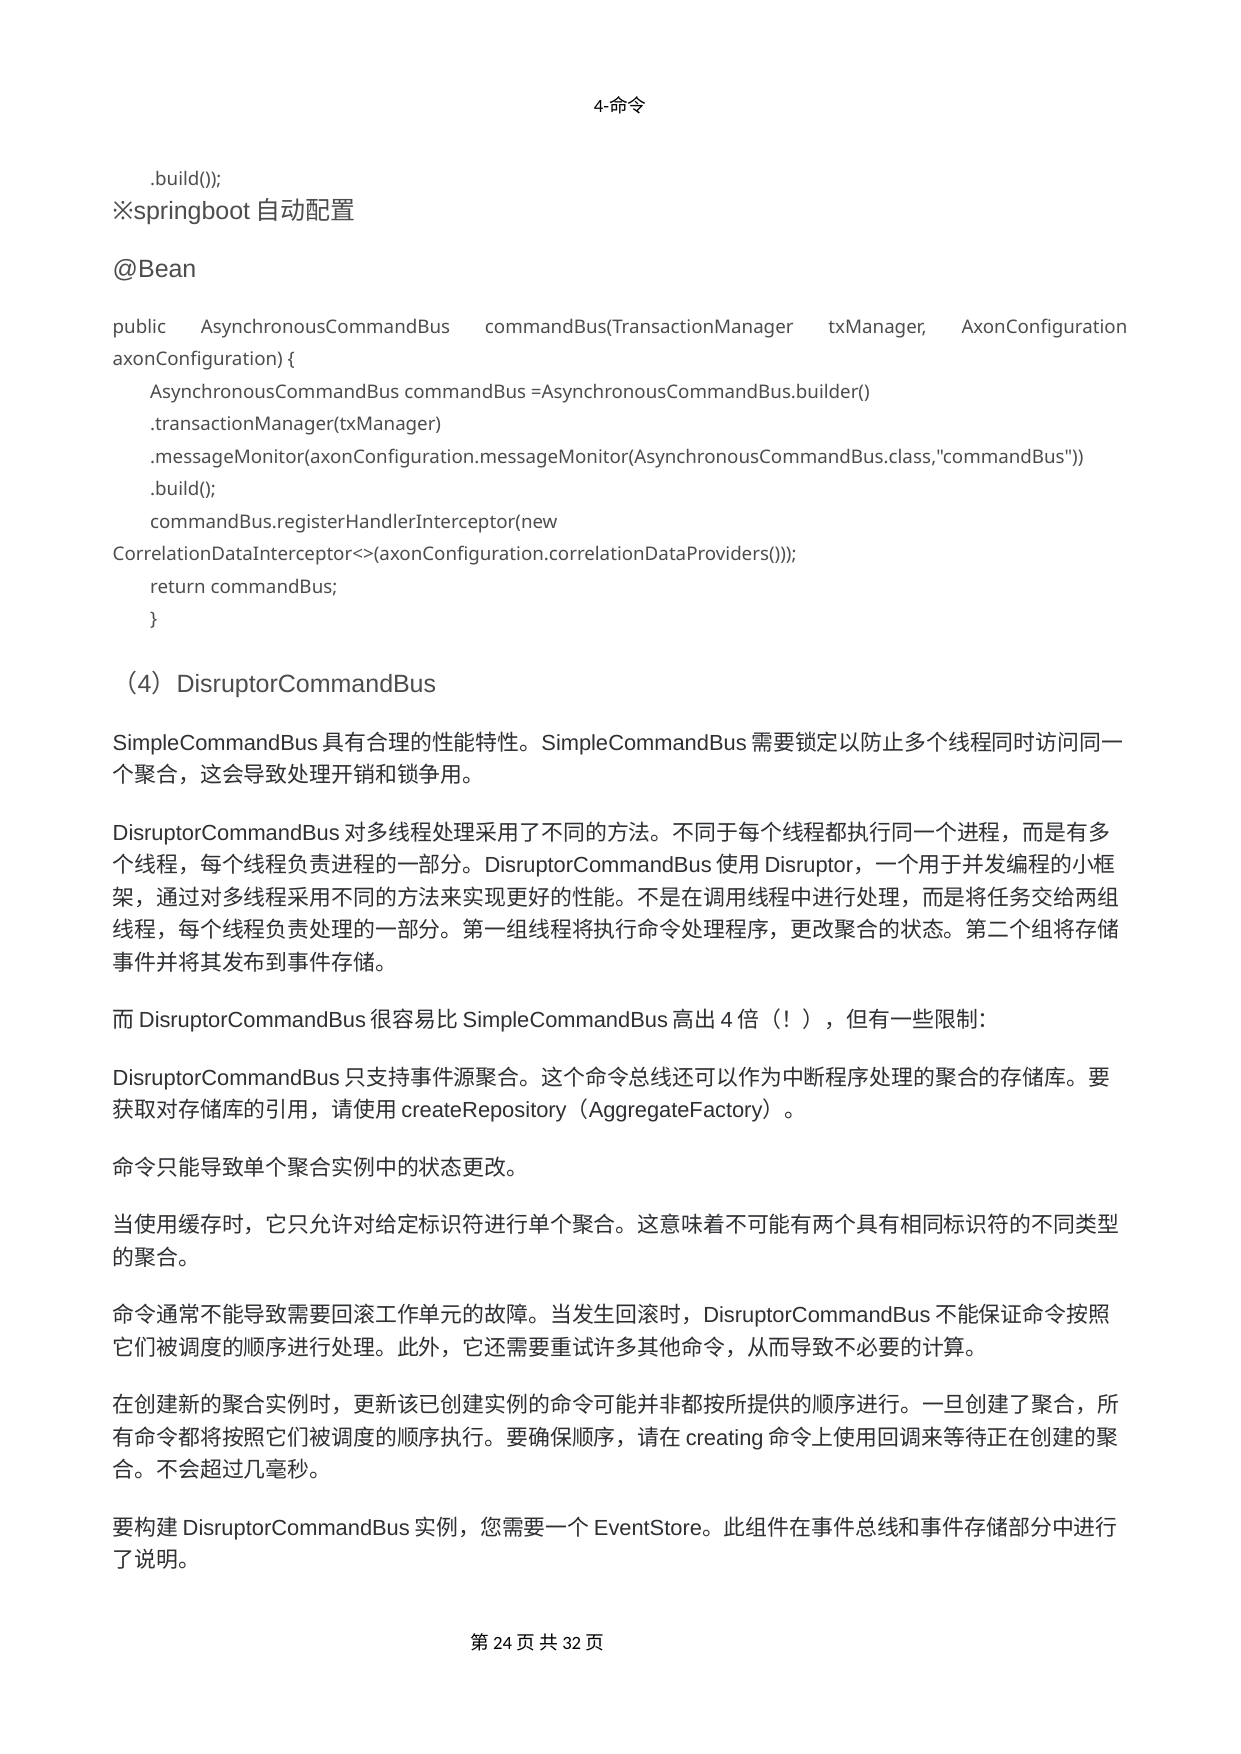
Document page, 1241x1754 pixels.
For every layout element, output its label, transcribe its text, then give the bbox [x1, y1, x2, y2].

text SimpleCommandBus具有合理的性能特性。SimpleCommandBus需要锁定以防止多个线程同时访问同一个聚合，这会导致处理开销和锁争用。 [112, 724, 1128, 789]
text 命令只能导致单个聚合实例中的状态更改。 [112, 1149, 1128, 1182]
text 在创建新的聚合实例时，更新该已创建实例的命令可能并非都按所提供的顺序进行。一旦创建了聚合，所有命令都将按照它们被调度的顺序执行。要确保顺序，请在creating命令上使用回调来等待正在创建的聚合。不会超过几毫秒。 [112, 1387, 1128, 1484]
text 要构建DisruptorCommandBus实例，您需要一个EventStore。此组件在事件总线和事件存储部分中进行了说明。 [112, 1509, 1128, 1574]
text DisruptorCommandBus只支持事件源聚合。这个命令总线还可以作为中断程序处理的聚合的存储库。要获取对存储库的引用，请使用createRepository（AggregateFactory）。 [112, 1059, 1128, 1124]
text return commandBus; [112, 569, 1128, 602]
text 而DisruptorCommandBus很容易比SimpleCommandBus高出4倍（！），但有一些限制： [112, 1002, 1128, 1034]
text AsynchronousCommandBus commandBus =AsynchronousCommandBus.builder() [112, 374, 1128, 407]
text 命令通常不能导致需要回滚工作单元的故障。当发生回滚时，DisruptorCommandBus不能保证命令按照它们被调度的顺序进行处理。此外，它还需要重试许多其他命令，从而导致不必要的计算。 [112, 1297, 1128, 1362]
text .build()); [112, 162, 1128, 194]
text ※springboot自动配置 [112, 194, 1128, 227]
text commandBus.registerHandlerInterceptor(new CorrelationDataInterceptor<>(axonConfiguration.correlationDataProviders())); [112, 504, 1128, 569]
text （4）DisruptorCommandBus [112, 667, 1128, 699]
text .messageMonitor(axonConfiguration.messageMonitor(AsynchronousCommandBus.class,"commandBus")) [112, 439, 1128, 472]
text .transactionManager(txManager) [112, 407, 1128, 439]
text @Bean [112, 252, 1128, 284]
text } [112, 602, 1128, 634]
text DisruptorCommandBus对多线程处理采用了不同的方法。不同于每个线程都执行同一个进程，而是有多个线程，每个线程负责进程的一部分。DisruptorCommandBus使用Disruptor，一个用于并发编程的小框架，通过对多线程采用不同的方法来实现更好的性能。不是在调用线程中进行处理，而是将任务交给两组线程，每个线程负责处理的一部分。第一组线程将执行命令处理程序，更改聚合的状态。第二个组将存储事件并将其发布到事件存储。 [112, 814, 1128, 977]
text 当使用缓存时，它只允许对给定标识符进行单个聚合。这意味着不可能有两个具有相同标识符的不同类型的聚合。 [112, 1207, 1128, 1272]
text public AsynchronousCommandBus commandBus(TransactionManager txManager, AxonConfiguration axonConfiguration) { [112, 309, 1128, 374]
text .build(); [112, 472, 1128, 504]
